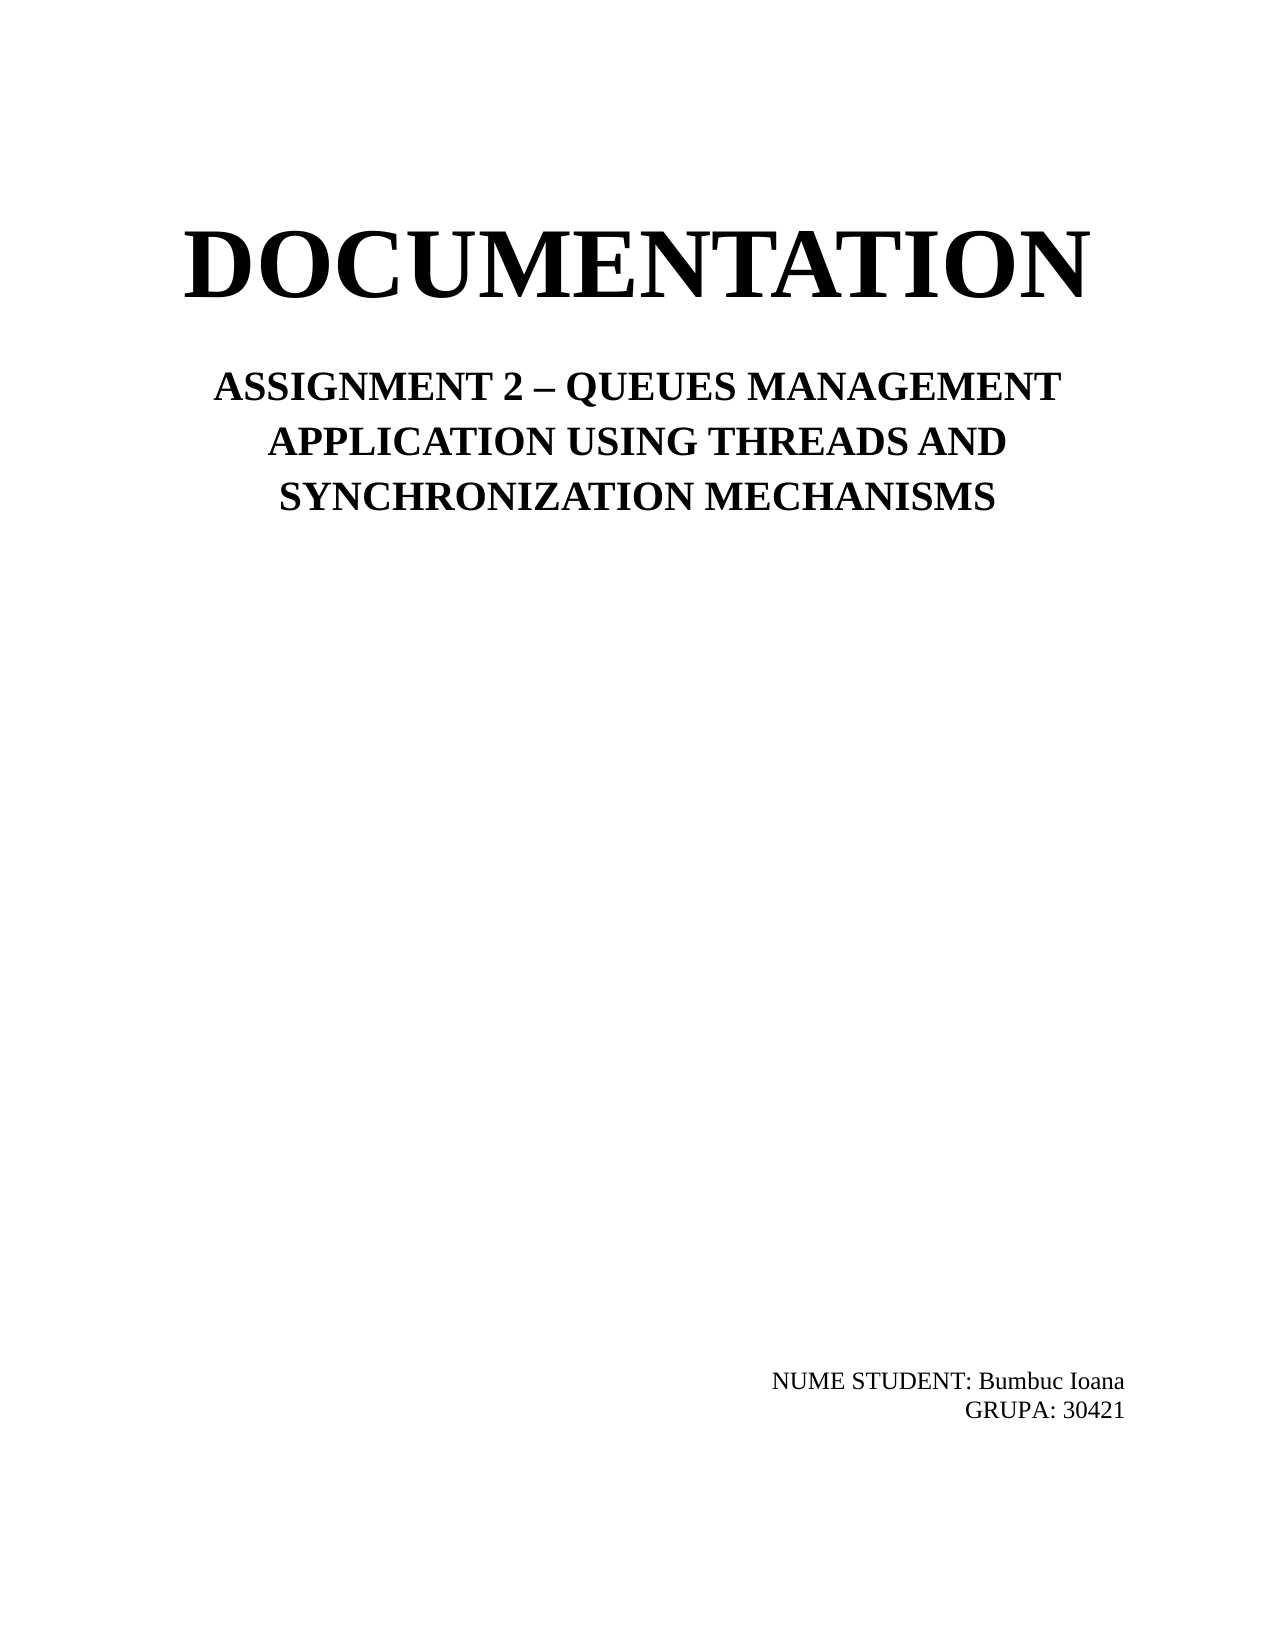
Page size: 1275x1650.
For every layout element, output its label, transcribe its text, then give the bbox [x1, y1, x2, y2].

text GRUPA: 30421 [150, 1395, 1125, 1424]
title ASSIGNMENT 2 – QUEUES MANAGEMENT APPLICATION USING THREADS AND SYNCHRONIZATION MECHANISMS [150, 361, 1125, 519]
text NUME STUDENT: Bumbuc Ioana [150, 1366, 1125, 1395]
title DOCUMENTATION [150, 204, 1125, 319]
